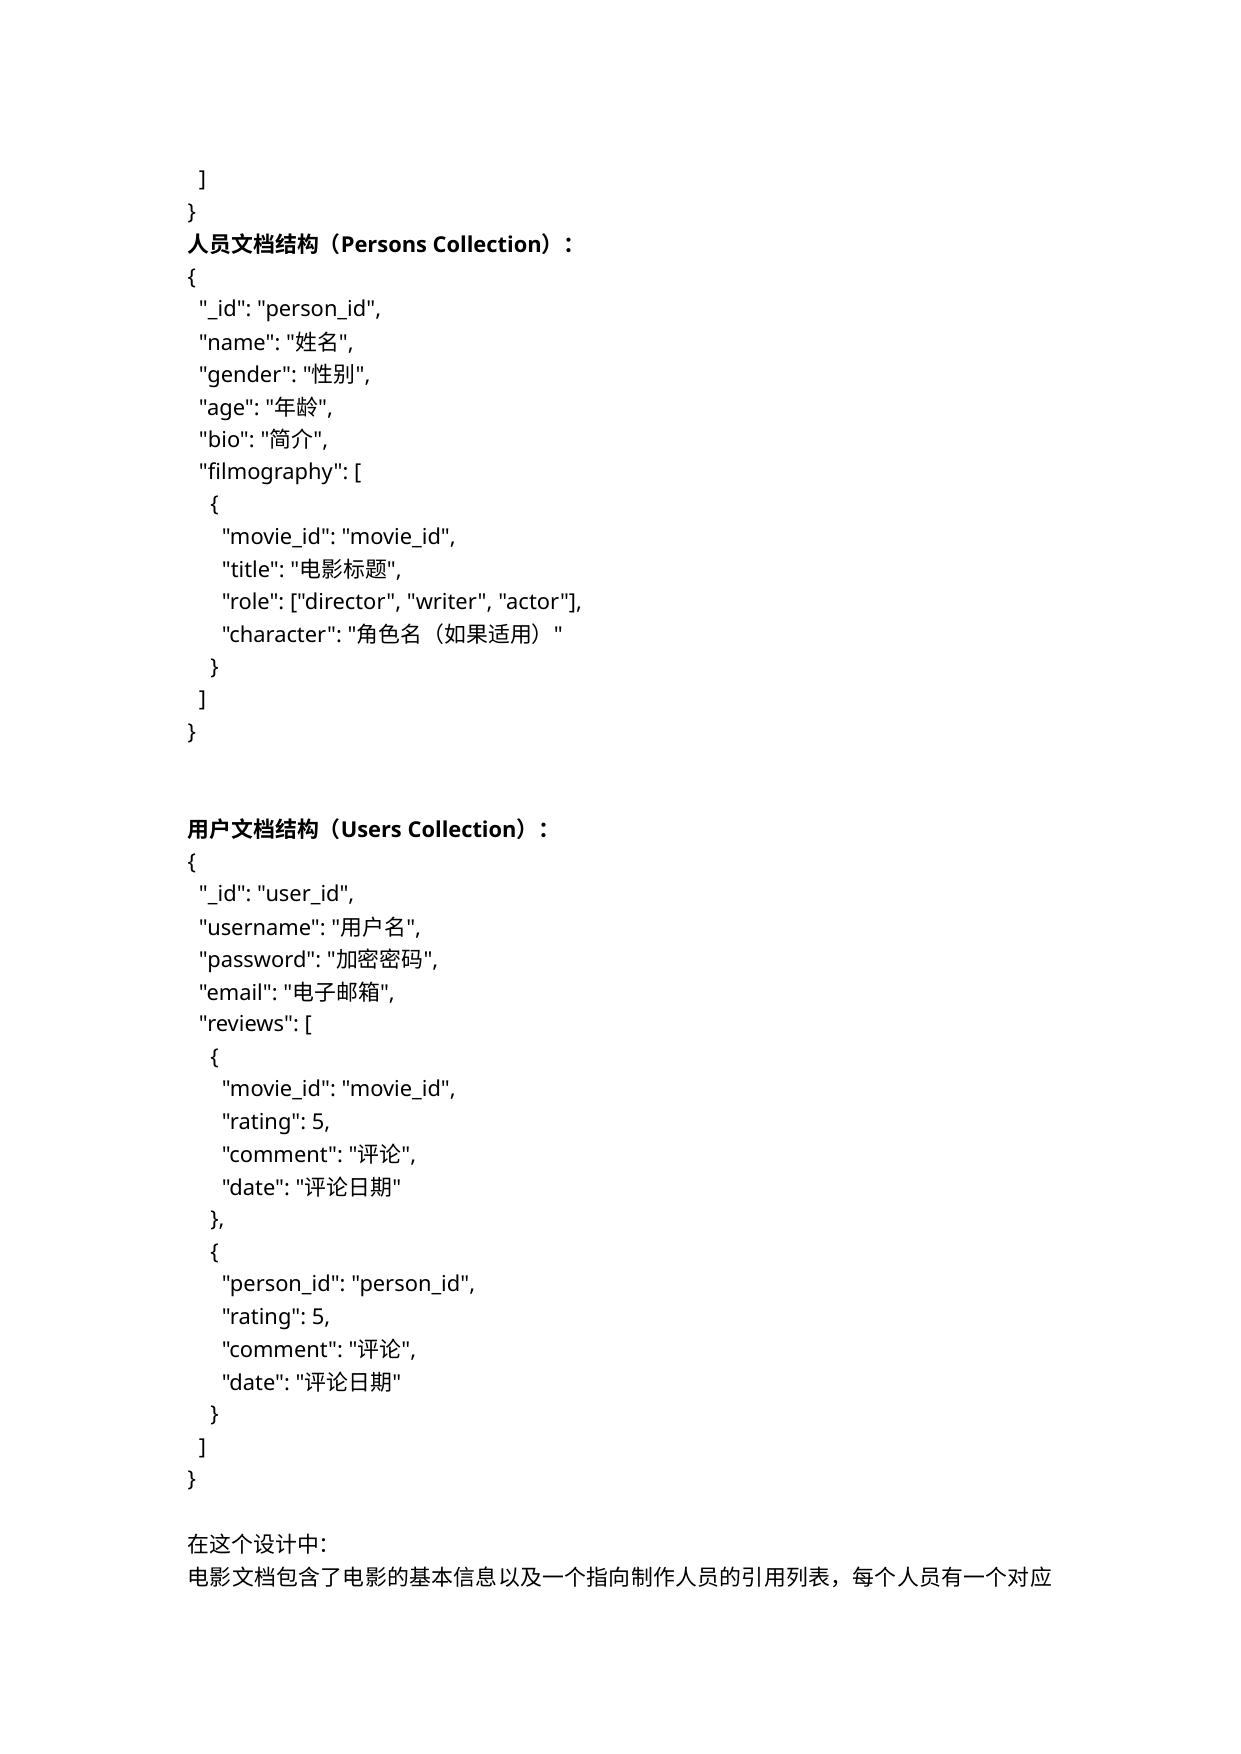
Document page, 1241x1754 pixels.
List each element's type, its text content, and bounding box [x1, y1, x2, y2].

text "name": "姓名", [187, 324, 1053, 357]
text { [187, 487, 1053, 519]
text "comment": "评论", [187, 1137, 1053, 1169]
text 用户文档结构（Users Collection）： [187, 812, 1053, 844]
text "_id": "user_id", [187, 877, 1053, 909]
text "title": "电影标题", [187, 552, 1053, 584]
text "_id": "person_id", [187, 292, 1053, 324]
text "reviews": [ [187, 1007, 1053, 1039]
text "email": "电子邮箱", [187, 974, 1053, 1007]
text "password": "加密密码", [187, 942, 1053, 974]
text "person_id": "person_id", [187, 1267, 1053, 1299]
text "comment": "评论", [187, 1332, 1053, 1364]
text "movie_id": "movie_id", [187, 519, 1053, 552]
text ] [187, 1429, 1053, 1462]
text }, [187, 1202, 1053, 1234]
text 人员文档结构（Persons Collection）： [187, 227, 1053, 259]
text "bio": "简介", [187, 422, 1053, 454]
text } [187, 714, 1053, 747]
text { [187, 1039, 1053, 1072]
text "rating": 5, [187, 1299, 1053, 1332]
text "filmography": [ [187, 454, 1053, 487]
text "rating": 5, [187, 1104, 1053, 1137]
text ] [187, 682, 1053, 714]
text } [187, 1397, 1053, 1429]
text } [187, 649, 1053, 682]
text "date": "评论日期" [187, 1169, 1053, 1202]
text { [187, 259, 1053, 292]
text "movie_id": "movie_id", [187, 1072, 1053, 1104]
text { [187, 844, 1053, 877]
text "gender": "性别", [187, 357, 1053, 389]
text } [187, 1462, 1053, 1494]
text ] [187, 162, 1053, 194]
text "age": "年龄", [187, 389, 1053, 422]
text } [187, 194, 1053, 227]
text "username": "用户名", [187, 909, 1053, 942]
text 在这个设计中： [187, 1527, 1053, 1559]
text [187, 1559, 1053, 1592]
text { [187, 1234, 1053, 1267]
text "role": ["director", "writer", "actor"], [187, 584, 1053, 617]
text "date": "评论日期" [187, 1364, 1053, 1397]
text "character": "角色名（如果适用）" [187, 617, 1053, 649]
